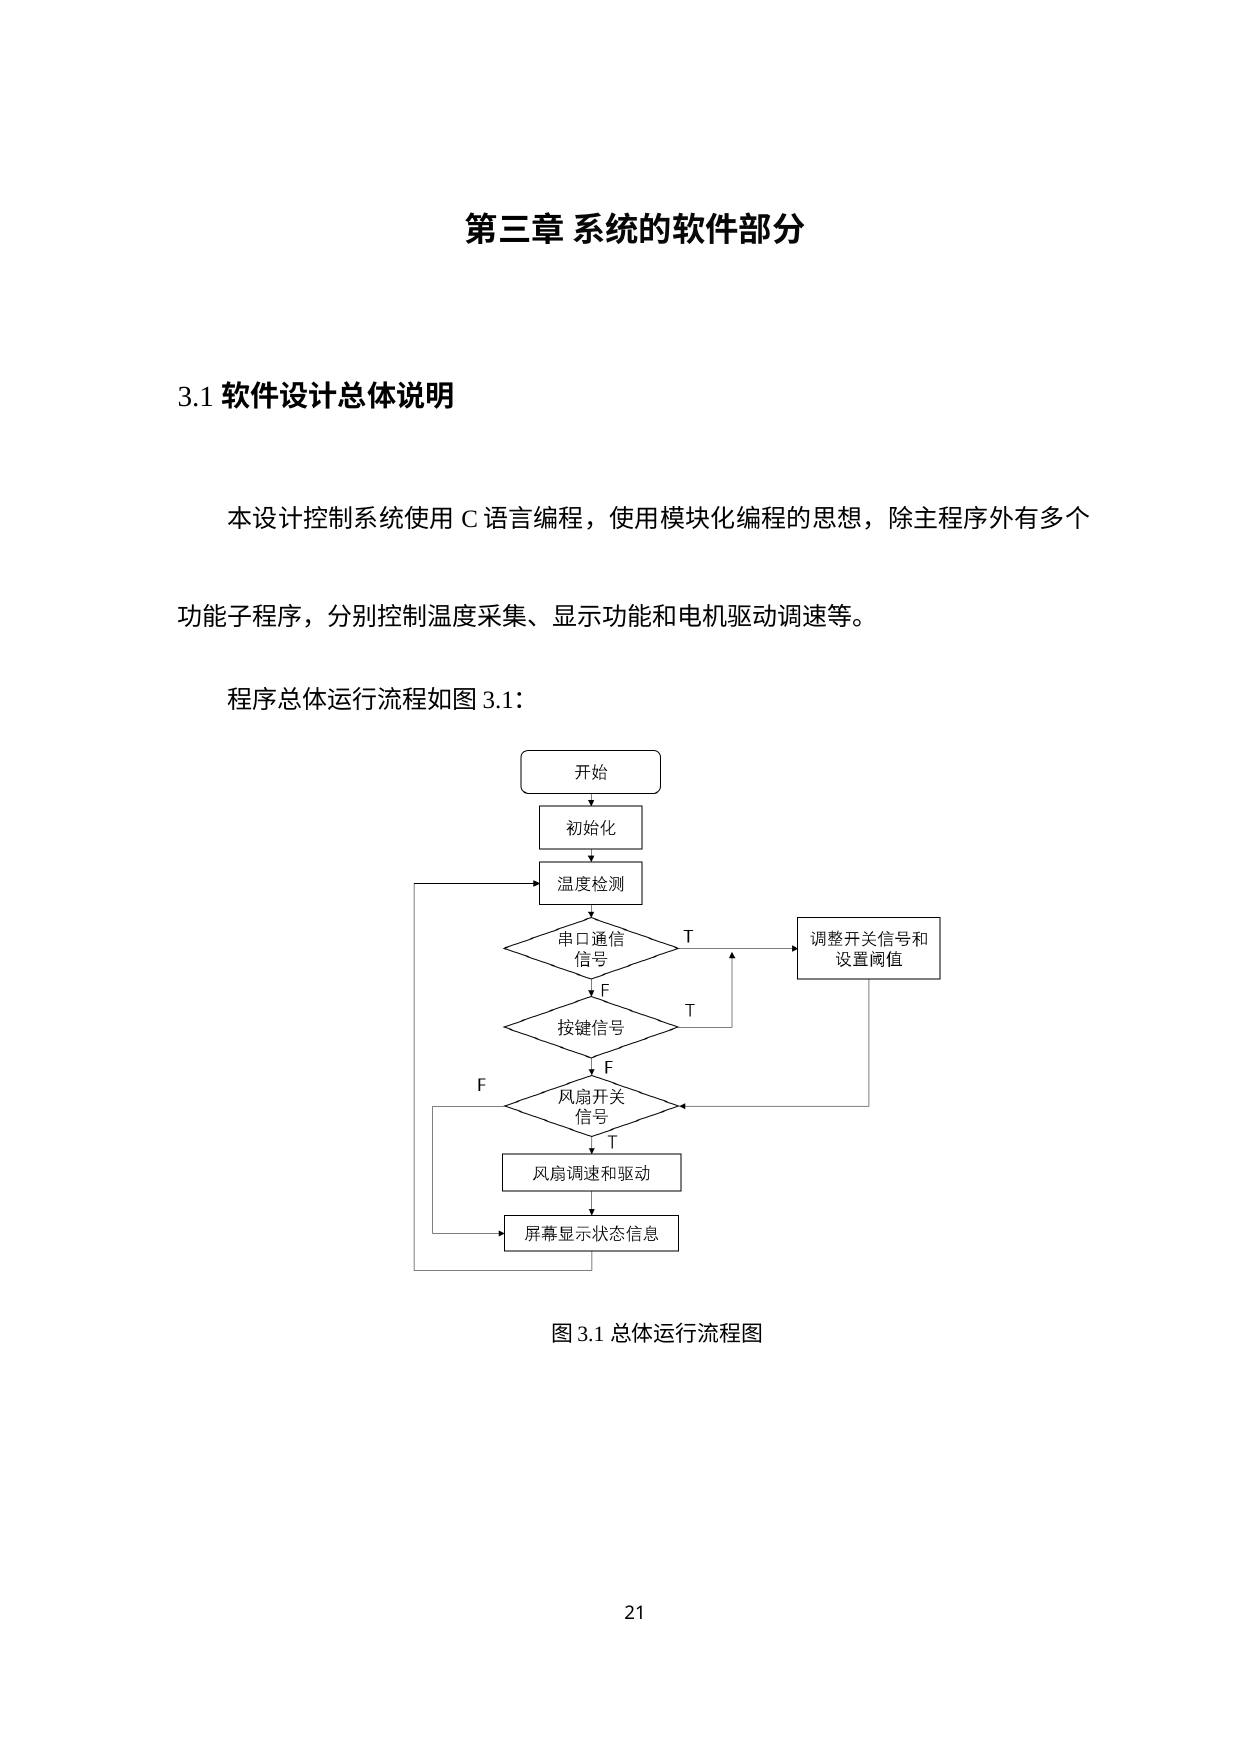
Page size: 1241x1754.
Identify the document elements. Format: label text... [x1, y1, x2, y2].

picture [361, 748, 953, 1284]
subtitle 第三章 系统的软件部分 [177, 194, 1092, 259]
subtitle 3.1 软件设计总体说明 [177, 361, 1092, 426]
text 图3.1 总体运行流程图 [177, 1315, 1092, 1348]
text 程序总体运行流程如图3.1： [177, 665, 1092, 730]
text 本设计控制系统使用C语言编程，使用模块化编程的思想，除主程序外有多个功能子程序，分别控制温度采集、显示功能和电机驱动调速等。 [177, 484, 1092, 647]
